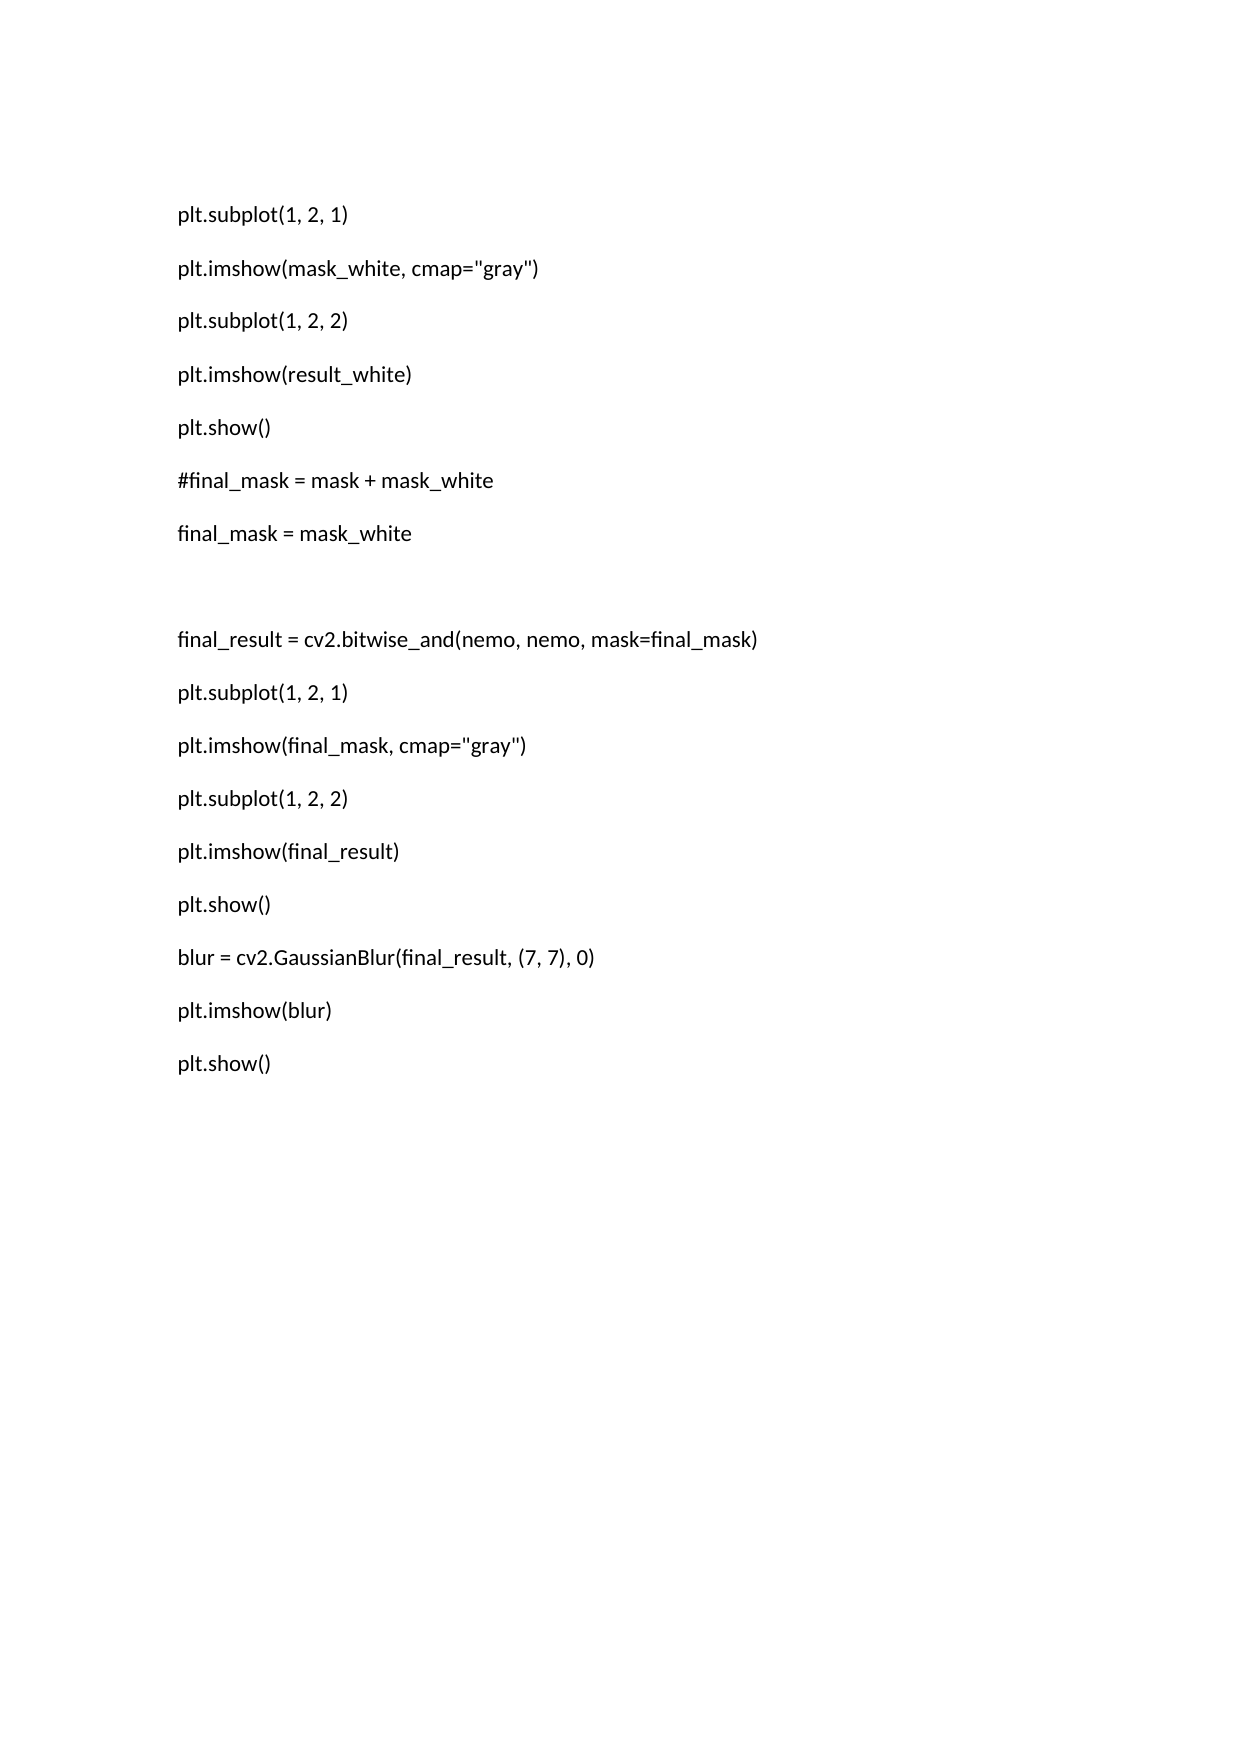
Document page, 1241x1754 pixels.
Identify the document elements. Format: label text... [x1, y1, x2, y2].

text final_mask = mask_white [177, 519, 1063, 547]
text plt.subplot(1, 2, 2) [177, 784, 1063, 812]
text plt.subplot(1, 2, 2) [177, 307, 1063, 335]
text plt.subplot(1, 2, 1) [177, 678, 1063, 706]
text plt.imshow(final_mask, cmap="gray") [177, 731, 1063, 759]
text plt.show() [177, 890, 1063, 918]
text plt.subplot(1, 2, 1) [177, 201, 1063, 229]
text final_result = cv2.bitwise_and(nemo, nemo, mask=final_mask) [177, 625, 1063, 653]
text plt.show() [177, 1049, 1063, 1077]
text plt.imshow(blur) [177, 996, 1063, 1024]
text plt.imshow(final_result) [177, 837, 1063, 865]
text #final_mask = mask + mask_white [177, 466, 1063, 494]
text plt.imshow(result_white) [177, 360, 1063, 388]
text plt.show() [177, 413, 1063, 441]
text blur = cv2.GaussianBlur(final_result, (7, 7), 0) [177, 943, 1063, 971]
text plt.imshow(mask_white, cmap="gray") [177, 254, 1063, 282]
